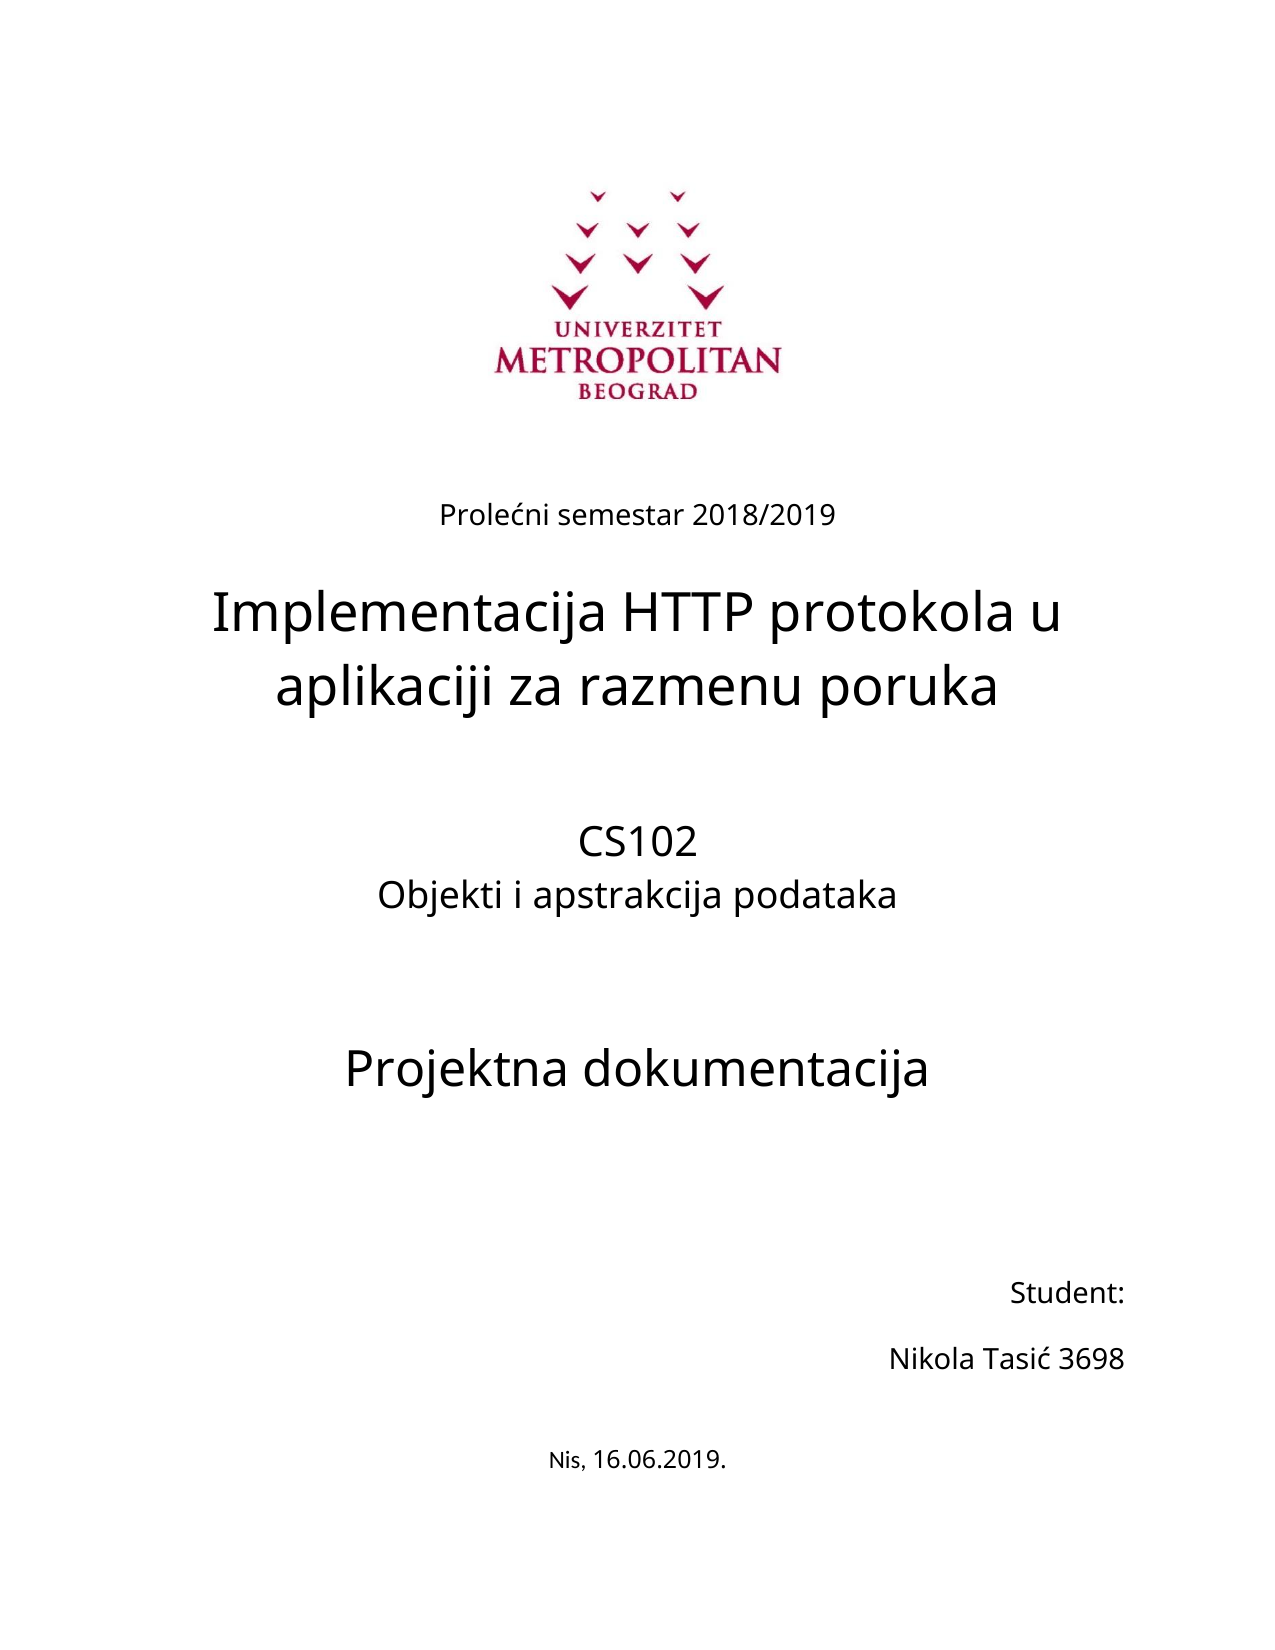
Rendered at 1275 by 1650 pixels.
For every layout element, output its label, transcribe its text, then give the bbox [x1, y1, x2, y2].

text Prolećni semestar 2018/2019 [150, 494, 1125, 534]
text Nikola Tasić 3698 [150, 1338, 1125, 1378]
picture [466, 150, 809, 430]
text CS102 [150, 812, 1125, 869]
text Projektna dokumentacija [150, 1033, 1125, 1102]
text Student: [150, 1272, 1125, 1312]
text Objekti i apstrakcija podataka [150, 869, 1125, 920]
text Implementacija HTTP protokola u aplikaciji za razmenu poruka [150, 574, 1125, 721]
